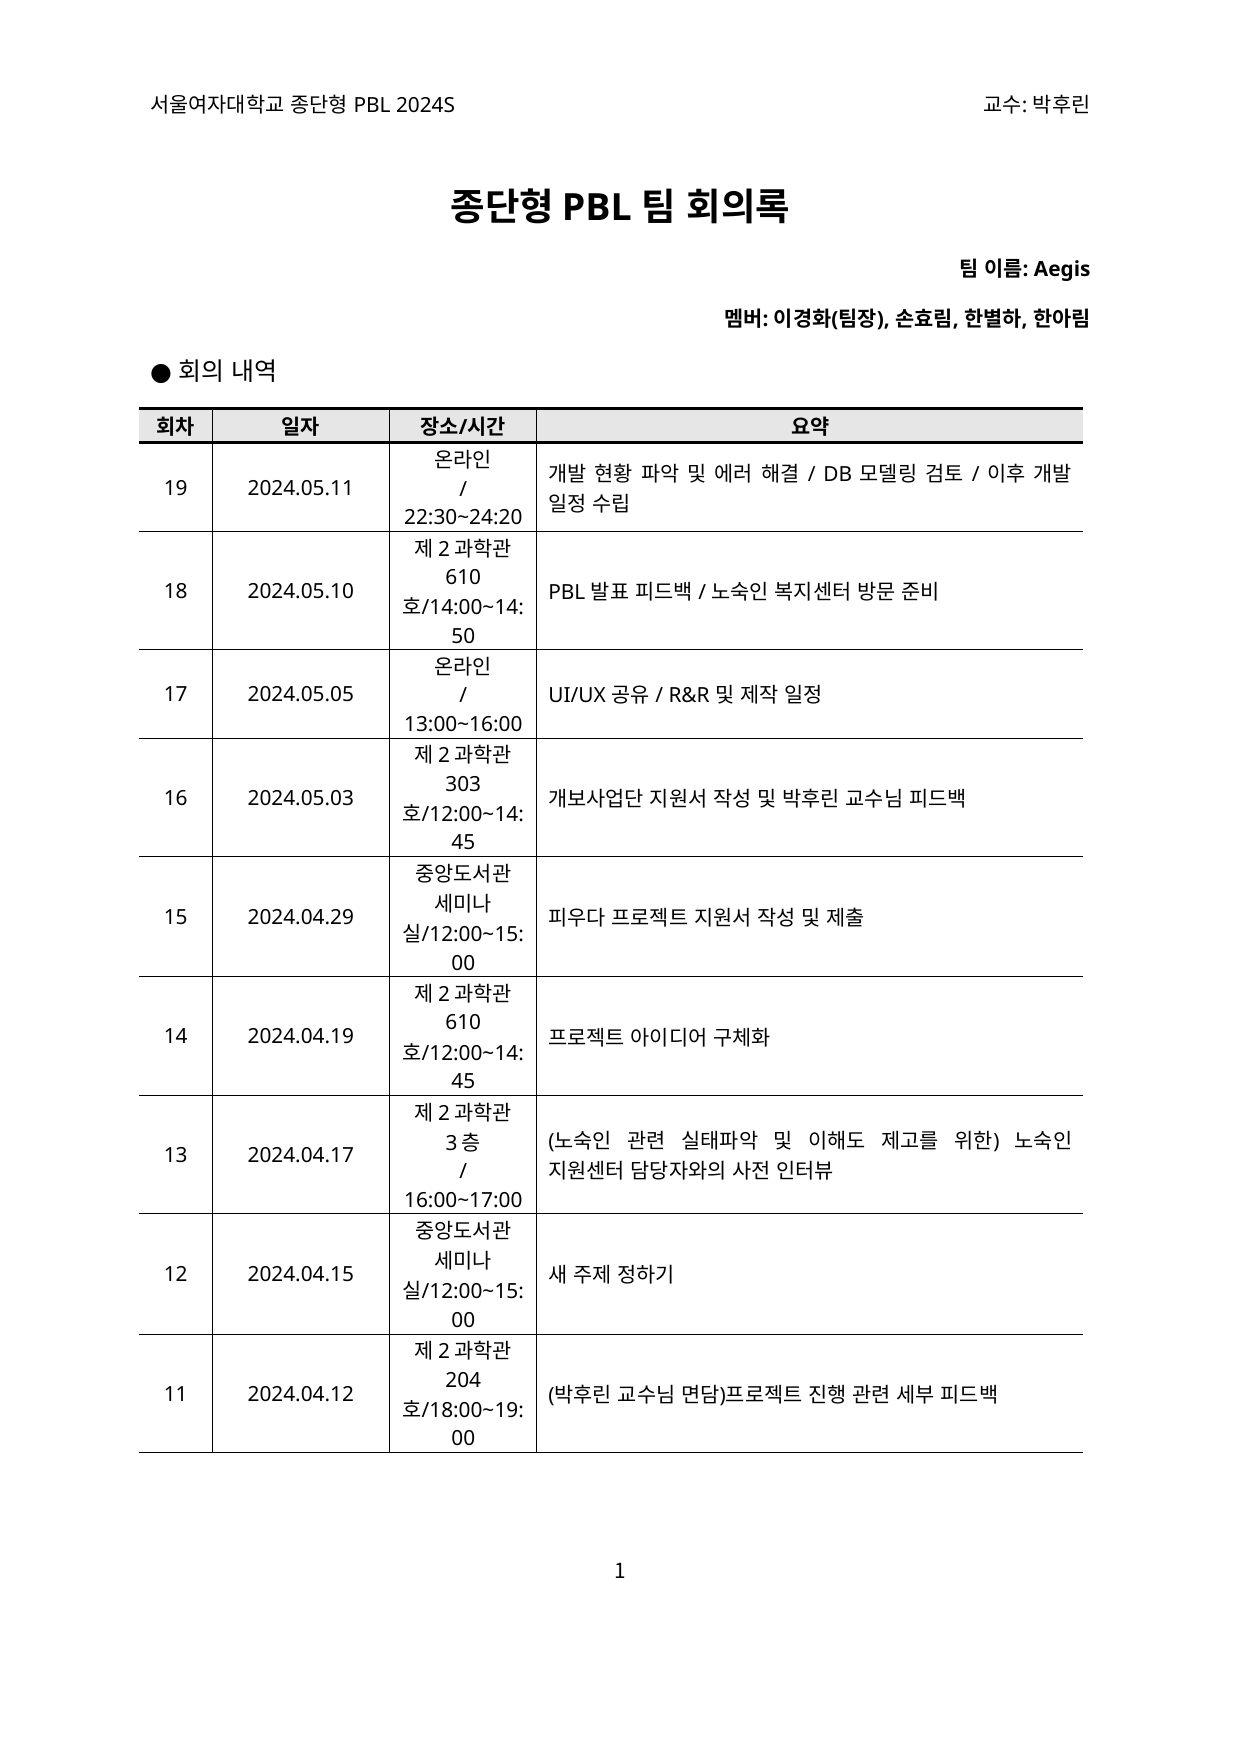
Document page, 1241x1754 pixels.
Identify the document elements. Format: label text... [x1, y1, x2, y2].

table_cell PBL 발표 피드백 / 노숙인 복지센터 방문 준비 [537, 532, 1083, 649]
table_cell 17 [139, 650, 212, 737]
table_cell 2024.04.29 [213, 857, 389, 976]
table_cell 프로젝트 아이디어 구체화 [537, 977, 1083, 1095]
text 종단형PBL 팀 회의록 [150, 177, 1090, 232]
table_cell 12 [139, 1214, 212, 1333]
table_cell 14 [139, 977, 212, 1095]
text 팀 이름: Aegis [150, 253, 1090, 283]
table_cell 피우다 프로젝트 지원서 작성 및 제출 [537, 857, 1083, 976]
table_cell 19 [139, 444, 212, 531]
table_cell 16 [139, 739, 212, 856]
table_cell 2024.05.11 [213, 444, 389, 531]
text ● 회의 내역 [150, 351, 1090, 388]
table_cell 제2과학관 610호/12:00~14:45 [390, 977, 536, 1095]
table_cell 제2과학관 204호/18:00~19:00 [390, 1335, 536, 1452]
table_cell 중앙도서관 세미나실/12:00~15:00 [390, 1214, 536, 1333]
table_cell 제2과학관 3층 /16:00~17:00 [390, 1096, 536, 1213]
table_cell 온라인 /13:00~16:00 [390, 650, 536, 737]
table_cell 개보사업단 지원서 작성 및 박후린 교수님 피드백 [537, 739, 1083, 856]
table_cell 18 [139, 532, 212, 649]
table_cell 2024.05.03 [213, 739, 389, 856]
table_cell 2024.04.17 [213, 1096, 389, 1213]
table_header 회차 [139, 410, 212, 441]
table_cell 2024.05.05 [213, 650, 389, 737]
table_cell 2024.04.15 [213, 1214, 389, 1333]
table_cell (박후린 교수님 면담)프로젝트 진행 관련 세부 피드백 [537, 1335, 1083, 1452]
table_cell 2024.04.12 [213, 1335, 389, 1452]
table_cell 2024.04.19 [213, 977, 389, 1095]
table_cell 제2과학관 610호/14:00~14:50 [390, 532, 536, 649]
table_header 요약 [537, 410, 1083, 441]
table_cell 온라인 /22:30~24:20 [390, 444, 536, 531]
table_cell 제2과학관 303호/12:00~14:45 [390, 739, 536, 856]
table_cell 개발 현황 파악 및 에러 해결 / DB 모델링 검토 / 이후 개발 일정 수립 [537, 444, 1083, 531]
table_cell 2024.05.10 [213, 532, 389, 649]
table_cell 중앙도서관 세미나실/12:00~15:00 [390, 857, 536, 976]
table_cell UI/UX 공유 / R&R 및 제작 일정 [537, 650, 1083, 737]
table_cell 새 주제 정하기 [537, 1214, 1083, 1333]
table_cell 13 [139, 1096, 212, 1213]
text 멤버: 이경화(팀장), 손효림, 한별하, 한아림 [150, 302, 1090, 332]
table_cell (노숙인 관련 실태파악 및 이해도 제고를 위한) 노숙인 지원센터 담당자와의 사전 인터뷰 [537, 1096, 1083, 1213]
table_header 장소/시간 [390, 410, 536, 441]
table_cell 15 [139, 857, 212, 976]
table_cell 11 [139, 1335, 212, 1452]
table_header 일자 [213, 410, 389, 441]
